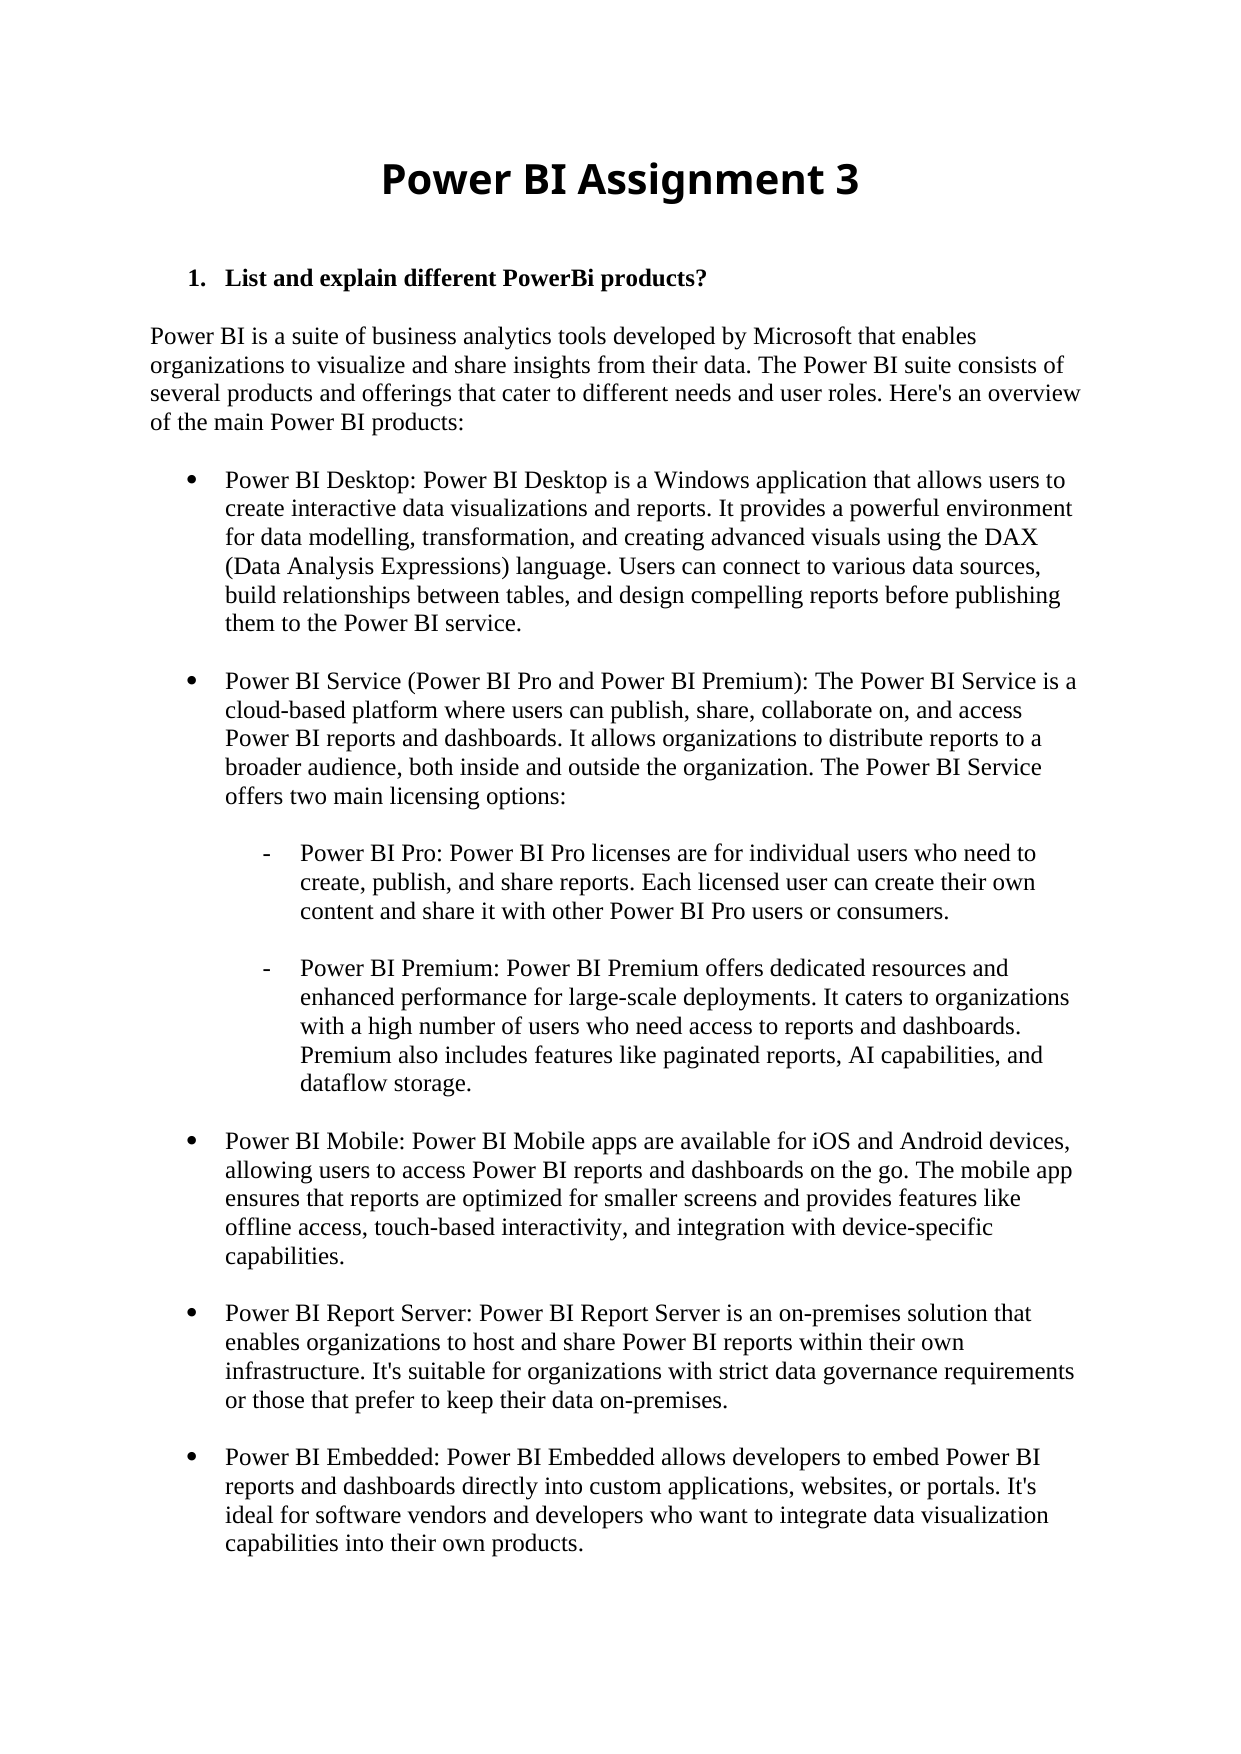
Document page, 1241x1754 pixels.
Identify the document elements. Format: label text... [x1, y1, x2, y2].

text Power BI Assignment 3 [150, 150, 1090, 207]
list Power BI Service (Power BI Pro and Power BI Premium): The Power BI Service is a cloud-based platform where users can publish, share, collaborate on, and access Power BI reports and dashboards. It allows organizations to distribute reports to a broader audience, both inside and outside the organization. The Power BI Service offers two main licensing options: [187, 666, 1090, 810]
list Power BI Desktop: Power BI Desktop is a Windows application that allows users to create interactive data visualizations and reports. It provides a powerful environment for data modelling, transformation, and creating advanced visuals using the DAX (Data Analysis Expressions) language. Users can connect to various data sources, build relationships between tables, and design compelling reports before publishing them to the Power BI service. [187, 465, 1090, 637]
list Power BI Pro: Power BI Pro licenses are for individual users who need to create, publish, and share reports. Each licensed user can create their own content and share it with other Power BI Pro users or consumers. [262, 838, 1090, 925]
list Power BI Report Server: Power BI Report Server is an on-premises solution that enables organizations to host and share Power BI reports within their own infrastructure. It's suitable for organizations with strict data governance requirements or those that prefer to keep their data on-premises. [187, 1298, 1090, 1413]
list Power BI Embedded: Power BI Embedded allows developers to embed Power BI reports and dashboards directly into custom applications, websites, or portals. It's ideal for software vendors and developers who want to integrate data visualization capabilities into their own products. [187, 1442, 1090, 1557]
list Power BI Premium: Power BI Premium offers dedicated resources and enhanced performance for large-scale deployments. It caters to organizations with a high number of users who need access to reports and dashboards. Premium also includes features like paginated reports, AI capabilities, and dataflow storage. [262, 953, 1090, 1097]
text Power BI is a suite of business analytics tools developed by Microsoft that enables organizations to visualize and share insights from their data. The Power BI suite consists of several products and offerings that cater to different needs and user roles. Here's an overview of the main Power BI products: [150, 321, 1090, 436]
list List and explain different PowerBi products? [187, 263, 1090, 292]
list Power BI Mobile: Power BI Mobile apps are available for iOS and Android devices, allowing users to access Power BI reports and dashboards on the go. The mobile app ensures that reports are optimized for smaller screens and provides features like offline access, touch-based interactivity, and integration with device-specific capabilities. [187, 1126, 1090, 1270]
